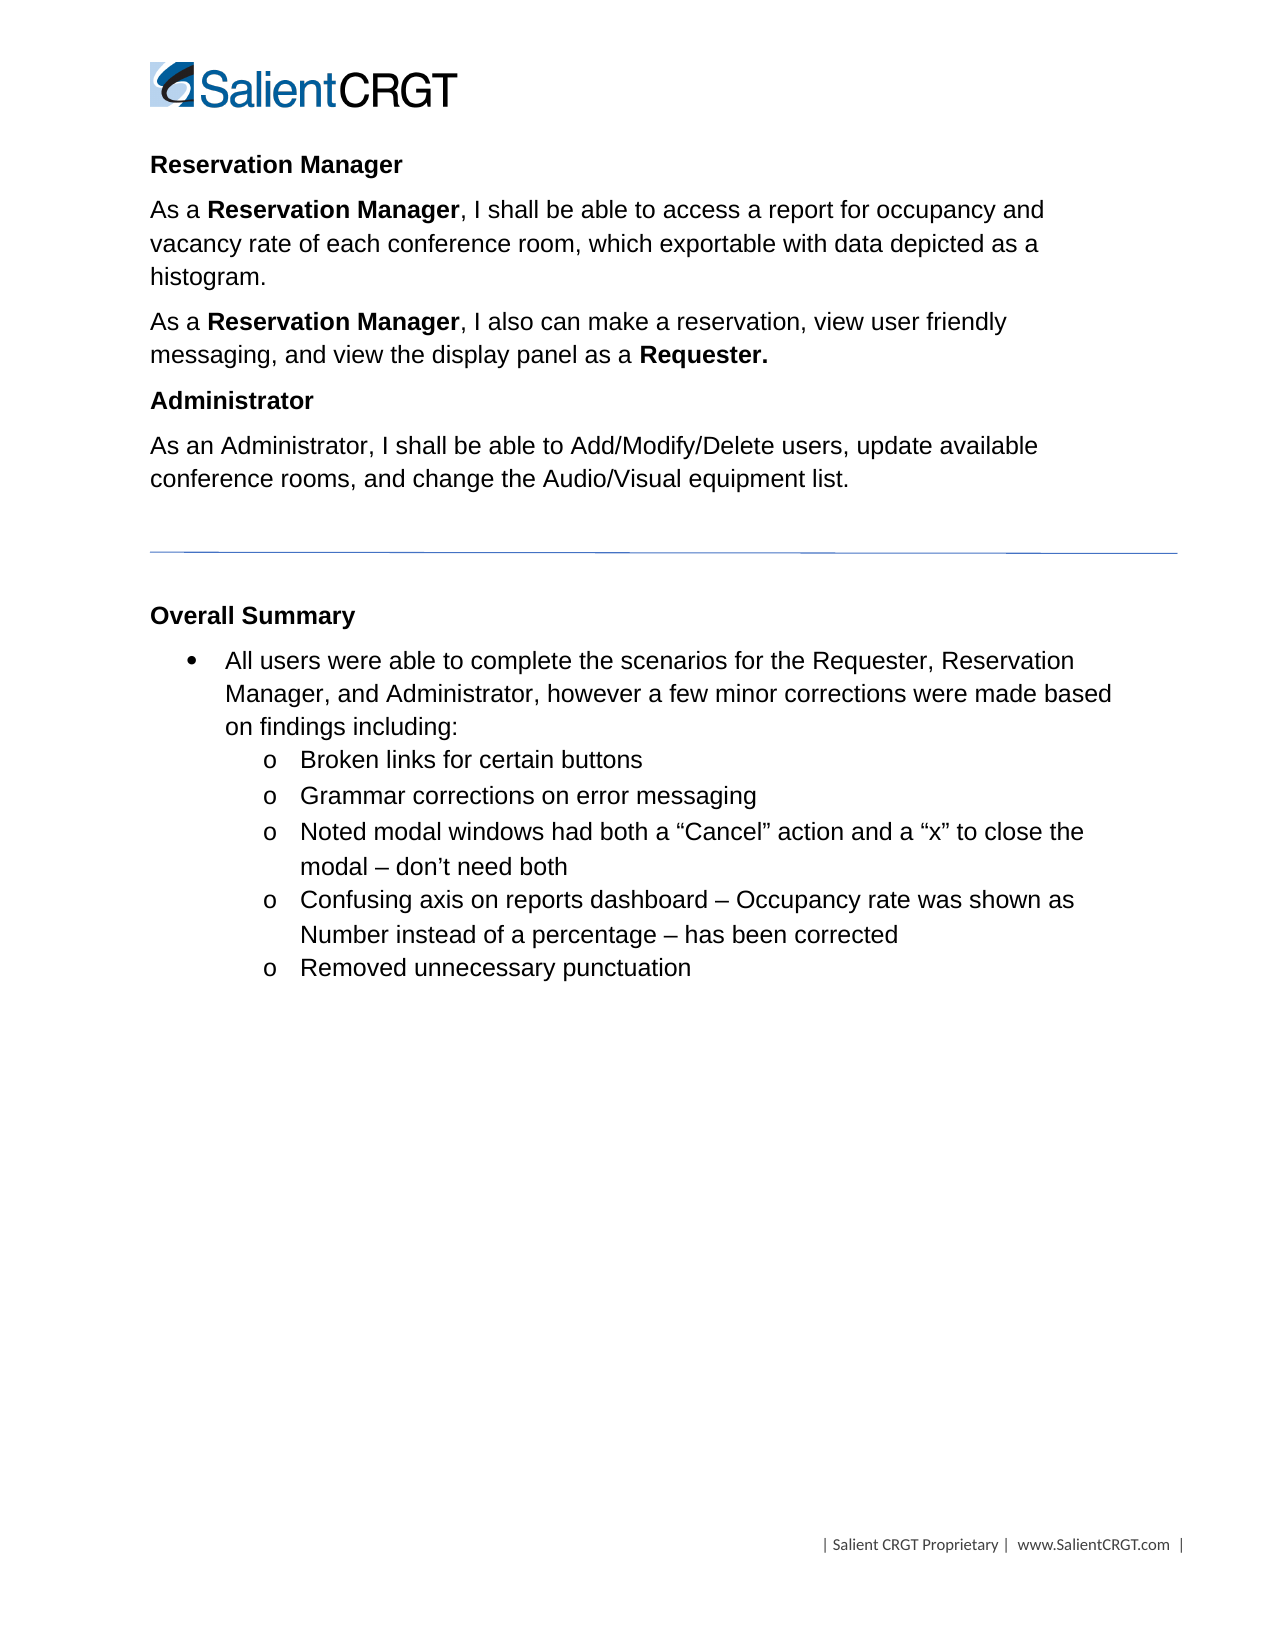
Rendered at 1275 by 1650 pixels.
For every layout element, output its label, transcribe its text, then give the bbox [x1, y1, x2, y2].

text As a Reservation Manager, I also can make a reservation, view user friendly messaging, and view the display panel as a Requester. [150, 307, 1125, 369]
text As a Reservation Manager, I shall be able to access a report for occupancy and vacancy rate of each conference room, which exportable with data depicted as a histogram. [150, 196, 1125, 290]
list Confusing axis on reports dashboard – Occupancy rate was shown as Number instead of a percentage – has been corrected [262, 885, 1125, 949]
list Broken links for certain buttons [262, 745, 1125, 776]
list Grammar corrections on error messaging [262, 781, 1125, 812]
text Administrator [150, 386, 1125, 414]
list Removed unnecessary punctuation [262, 953, 1125, 984]
text Overall Summary [150, 601, 1125, 629]
list All users were able to complete the scenarios for the Requester, Reservation Manager, and Administrator, however a few minor corrections were made based on findings including: [187, 646, 1125, 741]
text As an Administrator, I shall be able to Add/Modify/Delete users, update available conference rooms, and change the Audio/Visual equipment list. [150, 431, 1125, 493]
picture [150, 62, 458, 108]
list Noted modal windows had both a “Cancel” action and a “x” to close the modal – don’t need both [262, 816, 1125, 880]
text Reservation Manager [150, 150, 1125, 179]
